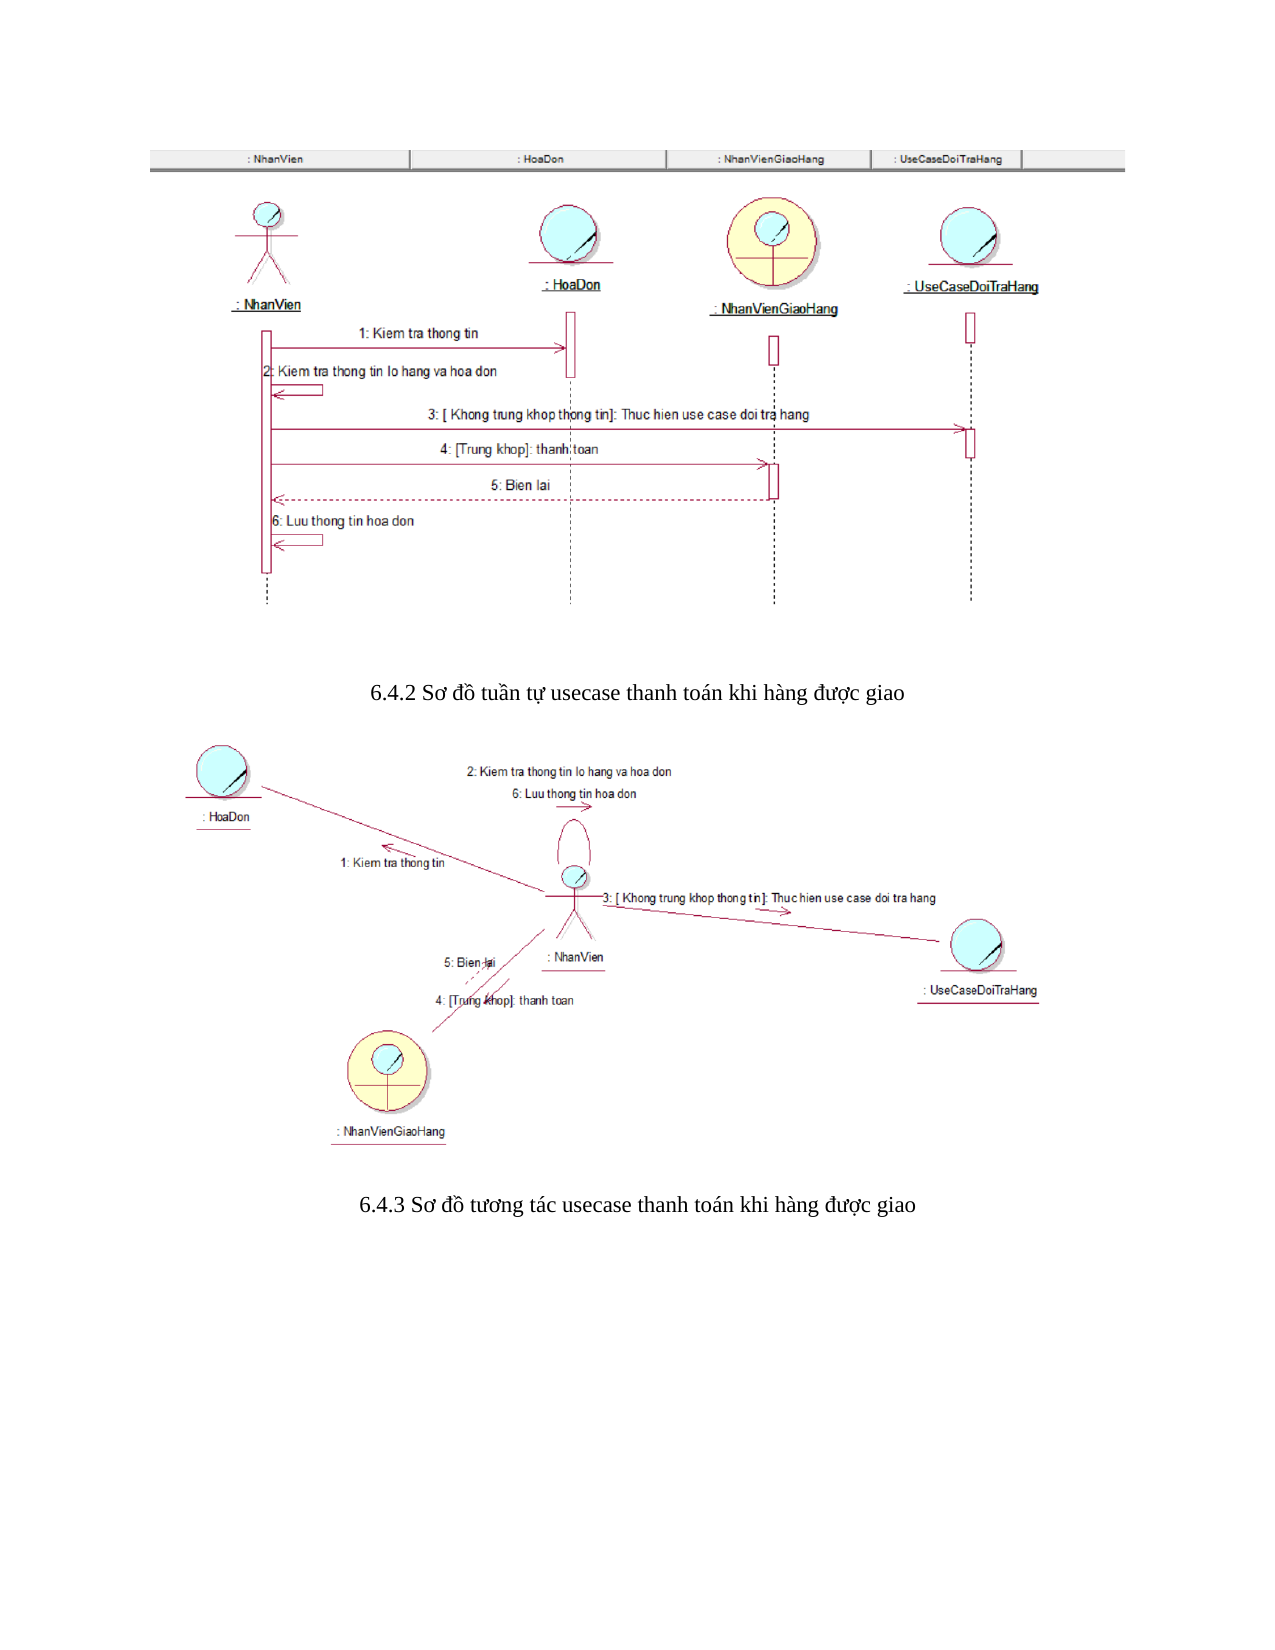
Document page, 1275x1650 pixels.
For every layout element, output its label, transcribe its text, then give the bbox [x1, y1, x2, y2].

picture [150, 150, 1125, 660]
text 6.4.2 Sơ đồ tuần tự usecase thanh toán khi hàng được giao [150, 679, 1125, 705]
text 6.4.3 Sơ đồ tương tác usecase thanh toán khi hàng được giao [150, 1191, 1125, 1218]
picture [150, 723, 1125, 1173]
